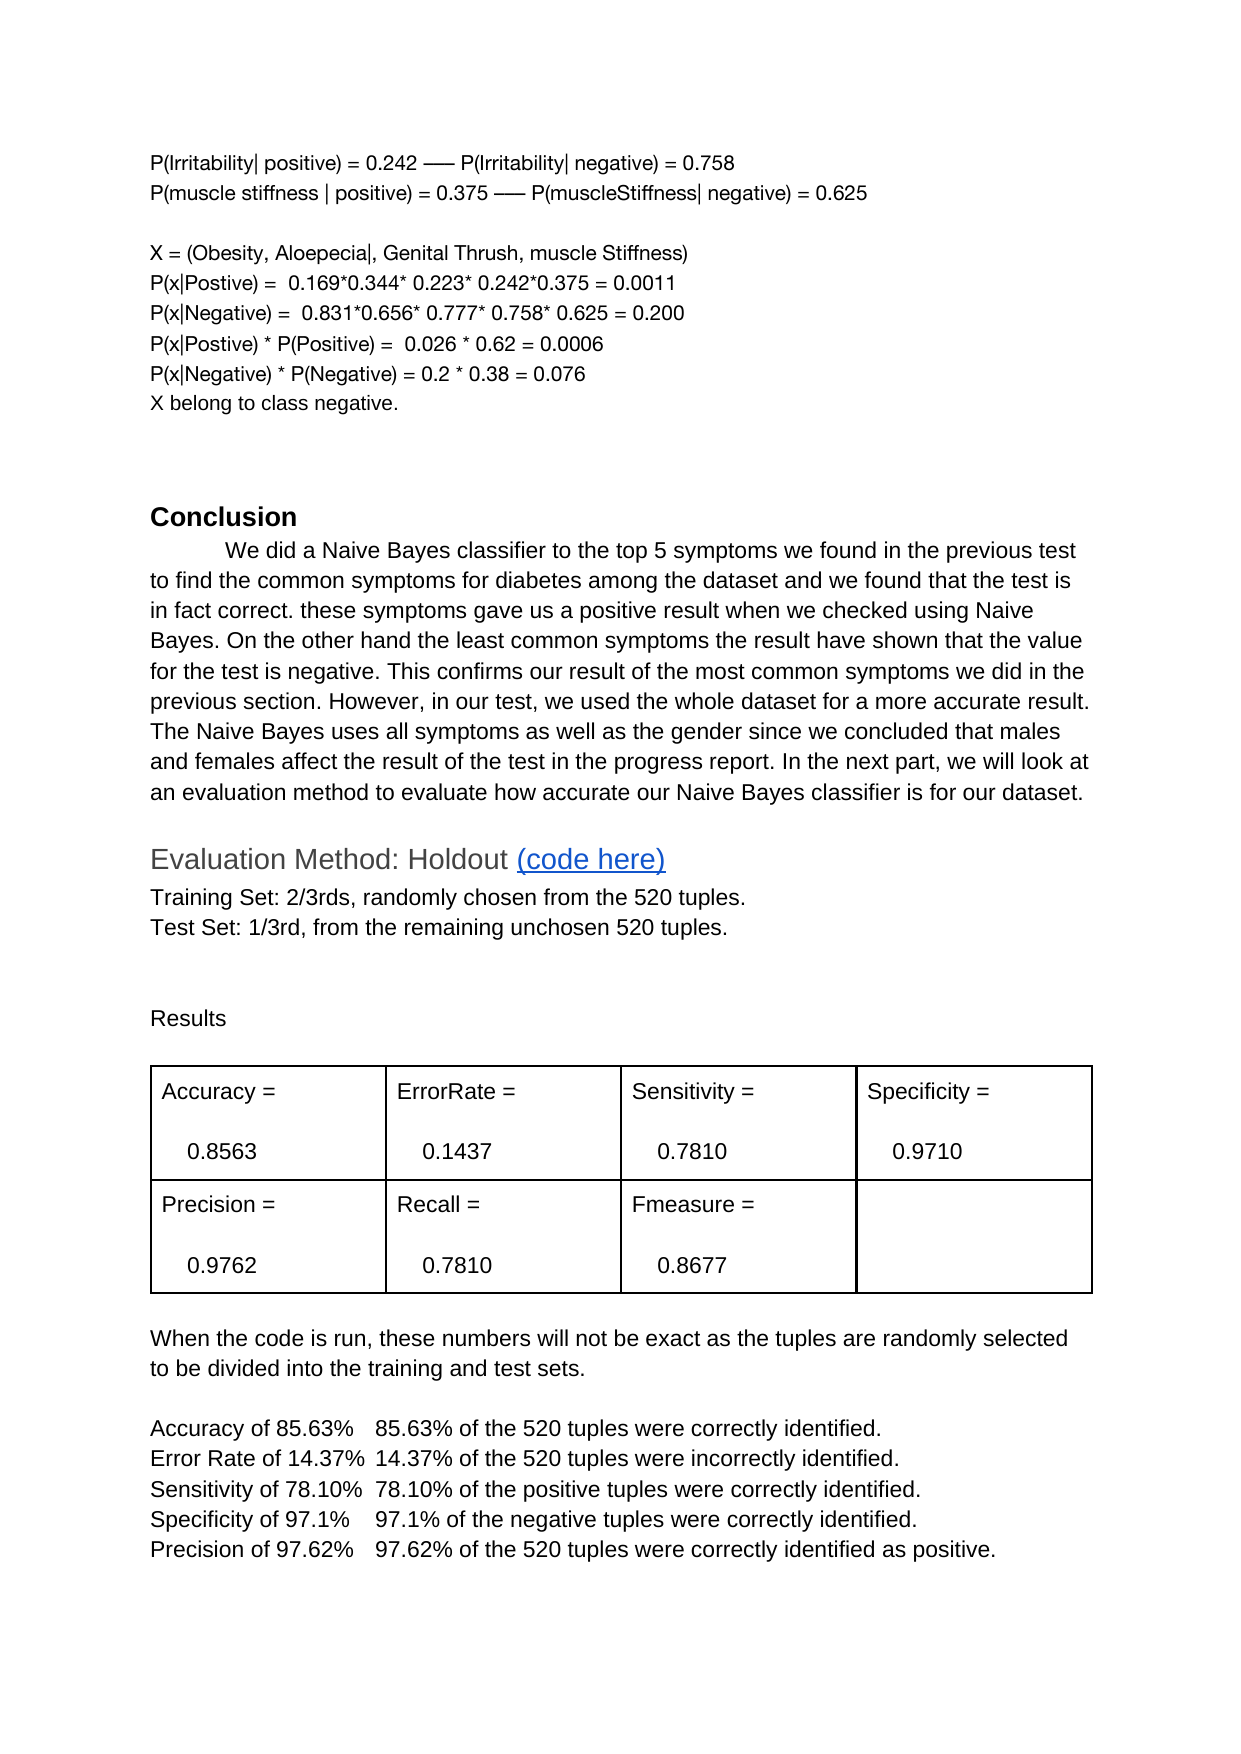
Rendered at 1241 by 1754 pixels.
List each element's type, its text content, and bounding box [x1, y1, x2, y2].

text P(x|Postive) * P(Positive) = 0.026 * 0.62 = 0.0006 [150, 331, 1090, 357]
text P(Irritability| positive) = 0.242 ––– P(Irritability| negative) = 0.758 [150, 150, 1090, 176]
text P(x|Postive) = 0.169*0.344* 0.223* 0.242*0.375 = 0.0011 [150, 270, 1090, 297]
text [150, 1415, 1090, 1562]
table_cell Precision = 0.9762 [152, 1181, 385, 1292]
table_header Specificity = 0.9710 [858, 1067, 1091, 1179]
text Test Set: 1/3rd, from the remaining unchosen 520 tuples. [150, 914, 1090, 940]
text Conclusion [150, 501, 1090, 532]
text X belong to class negative. [150, 391, 1090, 415]
subtitle Evaluation Method: Holdout (code here) [150, 842, 1090, 876]
text Results [150, 1005, 1090, 1031]
table_cell Fmeasure = 0.8677 [622, 1181, 855, 1292]
table_header Sensitivity = 0.7810 [622, 1067, 855, 1179]
table_cell [858, 1181, 1091, 1292]
text We did a Naive Bayes classifier to the top 5 symptoms we found in the previous test to find the common symptoms for diabetes among the dataset and we found that the test is in fact correct. these symptoms gave us a positive result when we checked using Naive Bayes. On the other hand the least common symptoms the result have shown that the value for the test is negative. This confirms our result of the most common symptoms we did in the previous section. However, in our test, we used the whole dataset for a more accurate result. The Naive Bayes uses all symptoms as well as the gender since we concluded that males and females affect the result of the test in the progress report. In the next part, we will look at an evaluation method to evaluate how accurate our Naive Bayes classifier is for our dataset. [150, 537, 1090, 805]
table_cell Recall = 0.7810 [387, 1181, 620, 1292]
table_header ErrorRate = 0.1437 [387, 1067, 620, 1179]
text P(x|Negative) * P(Negative) = 0.2 * 0.38 = 0.076 [150, 361, 1090, 387]
table_header Accuracy = 0.8563 [152, 1067, 385, 1179]
text P(x|Negative) = 0.831*0.656* 0.777* 0.758* 0.625 = 0.200 [150, 301, 1090, 327]
text P(muscle stiffness | positive) = 0.375 ––– P(muscleStiffness| negative) = 0.625 [150, 180, 1090, 206]
text Training Set: 2/3rds, randomly chosen from the 520 tuples. [150, 884, 1090, 910]
text When the code is run, these numbers will not be exact as the tuples are randomly selected to be divided into the training and test sets. [150, 1324, 1090, 1381]
text X = (Obesity, Aloepecia|, Genital Thrush, muscle Stiffness) [150, 240, 1090, 267]
